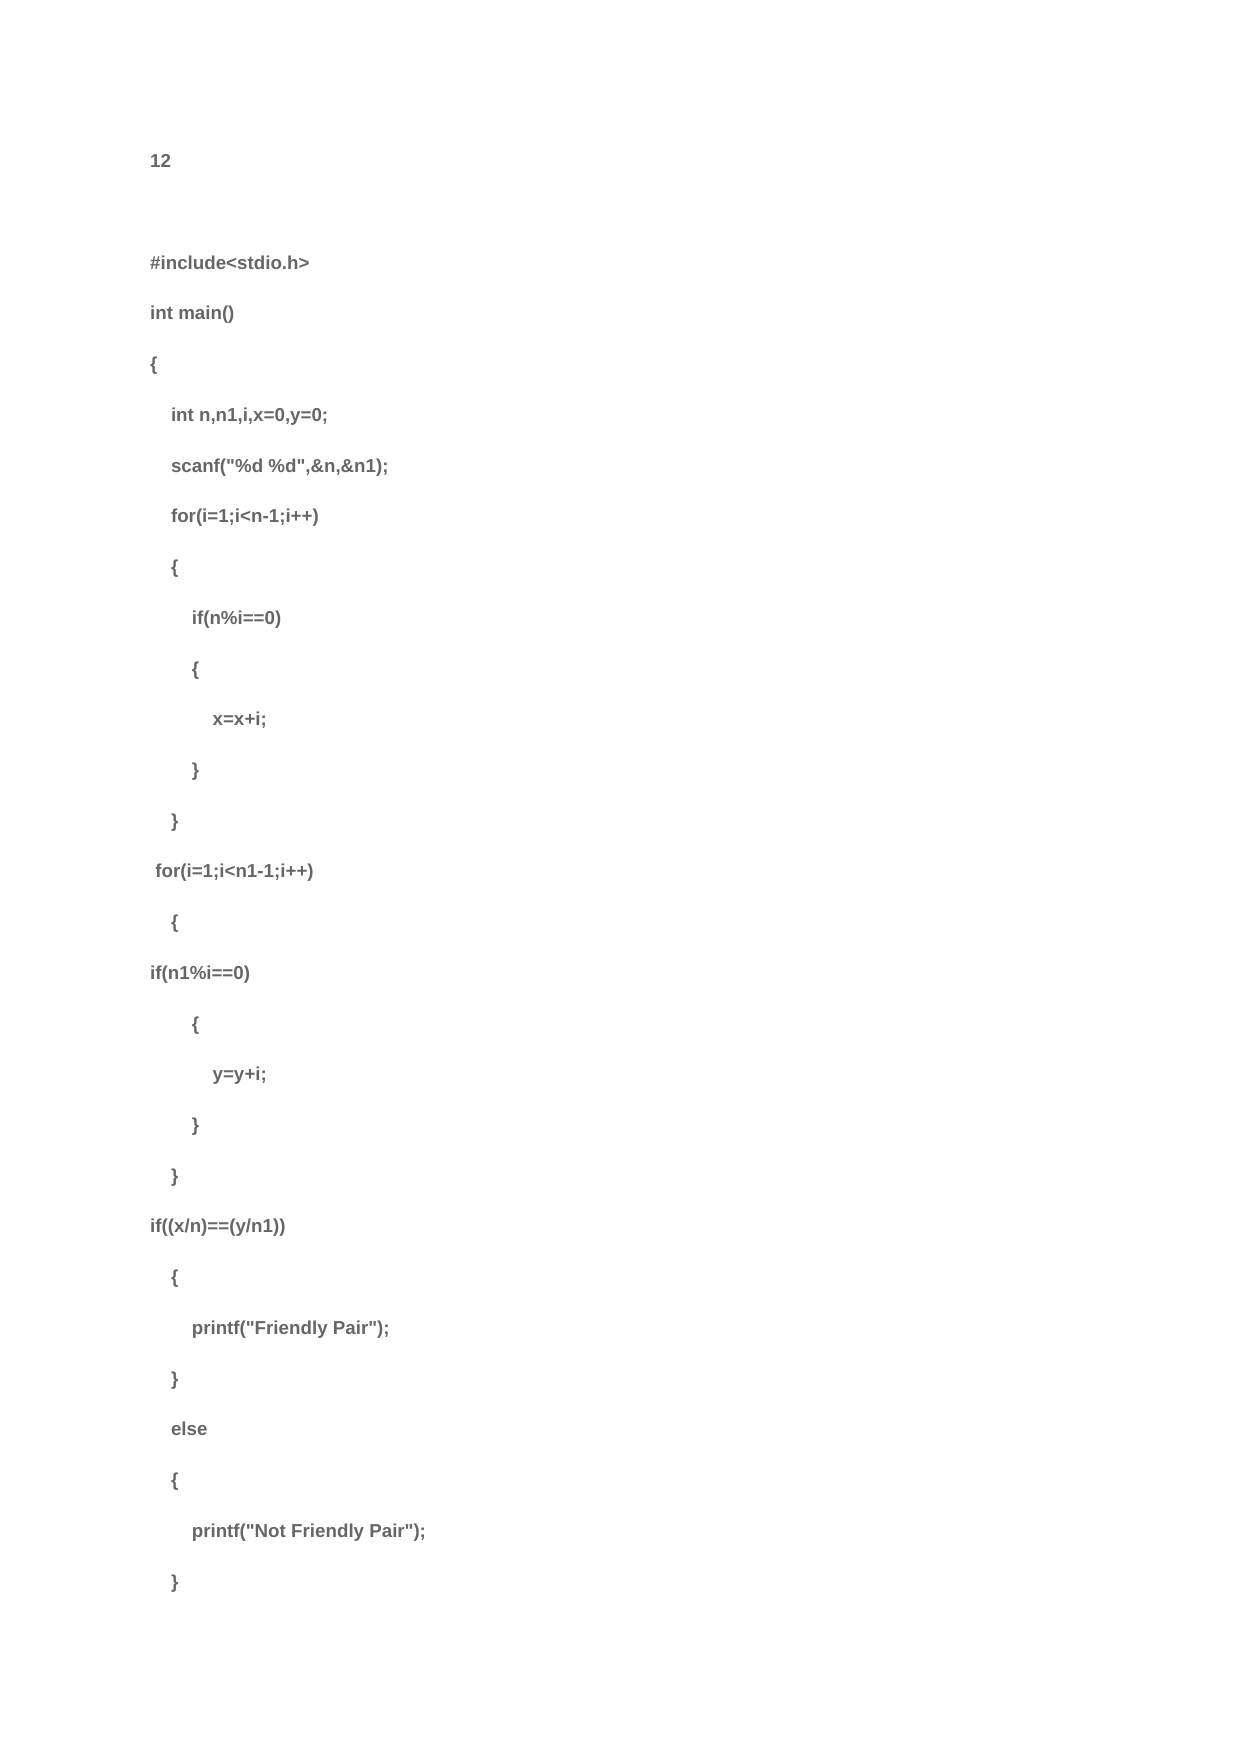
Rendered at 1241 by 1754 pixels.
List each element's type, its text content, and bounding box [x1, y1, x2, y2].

text { [150, 1469, 1090, 1491]
text 12 [150, 150, 1090, 172]
text } [150, 1114, 1090, 1135]
text { [150, 556, 1090, 577]
text { [150, 911, 1090, 932]
text } [150, 1164, 1090, 1186]
text printf("Not Friendly Pair"); [150, 1520, 1090, 1541]
text { [150, 353, 1090, 374]
text } [150, 759, 1090, 780]
text } [150, 809, 1090, 831]
text { [150, 657, 1090, 679]
text if(n%i==0) [150, 607, 1090, 628]
text int main() [150, 302, 1090, 324]
text { [150, 1012, 1090, 1034]
text } [150, 1570, 1090, 1592]
text } [150, 1367, 1090, 1389]
text #include<stdio.h> [150, 251, 1090, 273]
text printf("Friendly Pair"); [150, 1317, 1090, 1338]
text else [150, 1418, 1090, 1440]
text if((x/n)==(y/n1)) [150, 1215, 1090, 1237]
text int n,n1,i,x=0,y=0; [150, 404, 1090, 425]
text x=x+i; [150, 708, 1090, 729]
text for(i=1;i<n-1;i++) [150, 505, 1090, 527]
text for(i=1;i<n1-1;i++) [150, 860, 1090, 882]
text scanf("%d %d",&n,&n1); [150, 454, 1090, 476]
text { [150, 1266, 1090, 1288]
text if(n1%i==0) [150, 962, 1090, 983]
text y=y+i; [150, 1063, 1090, 1085]
